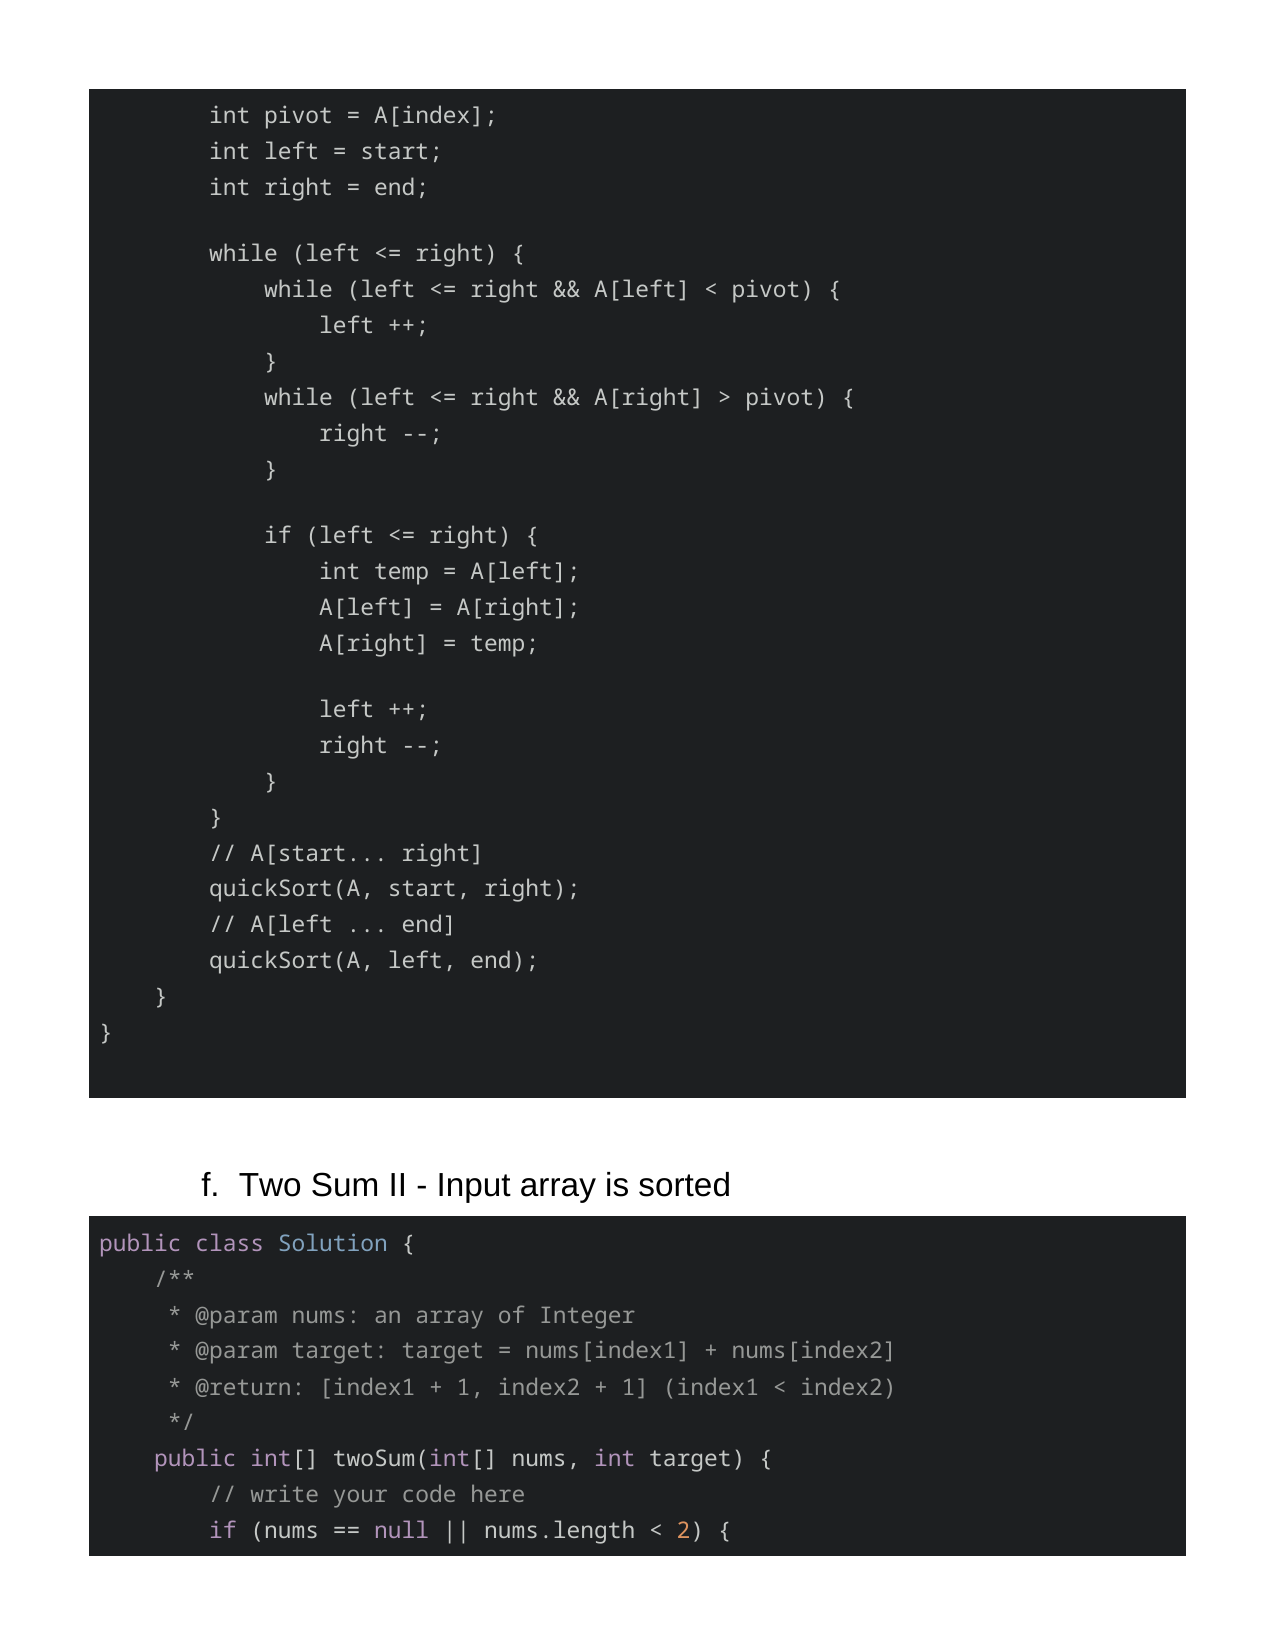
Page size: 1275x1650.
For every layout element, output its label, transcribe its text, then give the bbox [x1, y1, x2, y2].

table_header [89, 89, 1186, 1098]
subtitle Two Sum II - Input array is sorted [201, 1165, 1186, 1204]
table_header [89, 1216, 1186, 1556]
